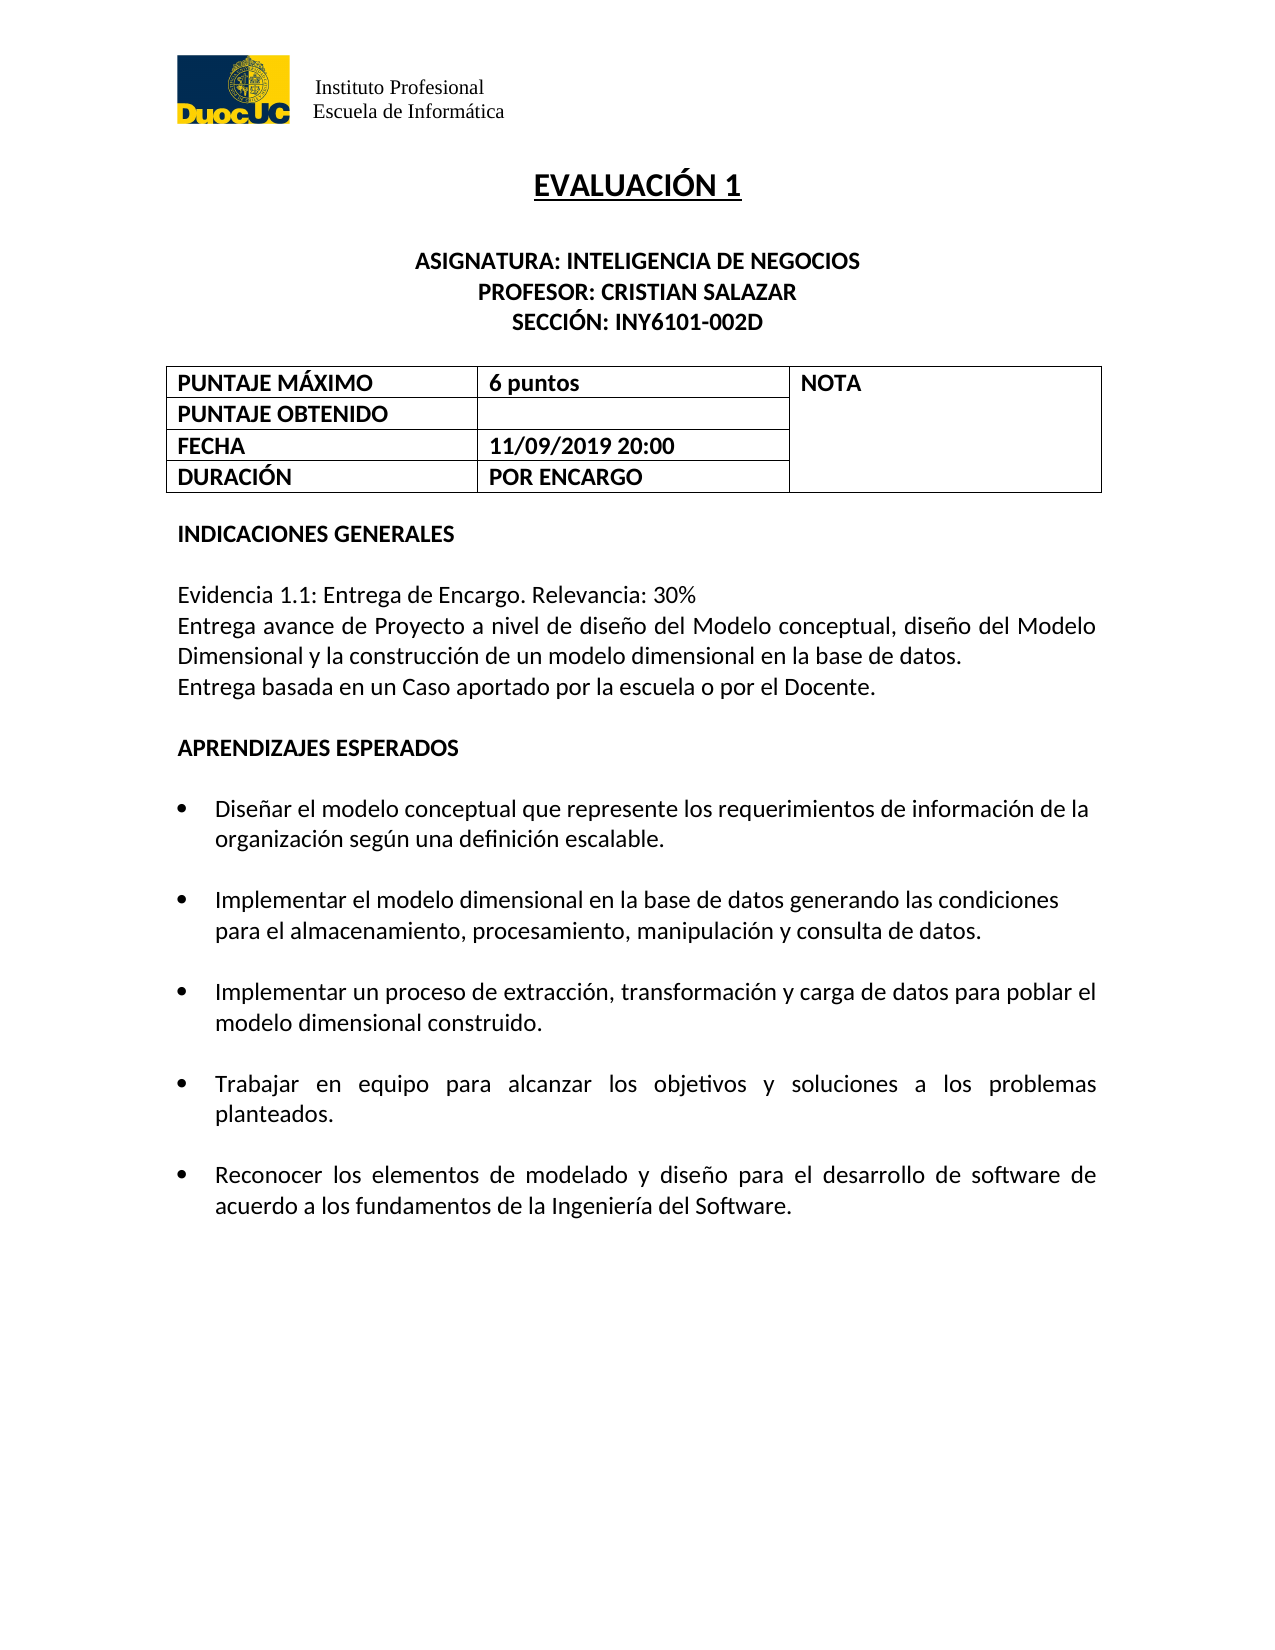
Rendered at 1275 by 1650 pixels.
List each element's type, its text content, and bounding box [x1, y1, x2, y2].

table_cell POR ENCARGO [478, 461, 789, 492]
text ASIGNATURA: INTELIGENCIA DE NEGOCIOS [177, 245, 1098, 276]
table_cell DURACIÓN [167, 461, 477, 492]
text Entrega basada en un Caso aportado por la escuela o por el Docente. [177, 671, 1098, 701]
text EVALUACIÓN 1 [177, 164, 1098, 204]
table_cell PUNTAJE OBTENIDO [167, 398, 477, 429]
text SECCIÓN: INY6101-002D [177, 306, 1098, 337]
text APRENDIZAJES ESPERADOS [177, 732, 1098, 762]
list Diseñar el modelo conceptual que represente los requerimientos de información de la organización según una definición escalable. [177, 793, 1098, 854]
text INDICACIONES GENERALES [177, 518, 1098, 549]
table_cell [478, 398, 789, 429]
table_cell 11/09/2019 20:00 [478, 430, 789, 460]
table_header NOTA [790, 367, 1101, 492]
picture [177, 55, 290, 124]
table_header 6 puntos [478, 367, 789, 397]
text PROFESOR: CRISTIAN SALAZAR [177, 276, 1098, 306]
list Implementar el modelo dimensional en la base de datos generando las condiciones para el almacenamiento, procesamiento, manipulación y consulta de datos. [177, 884, 1098, 946]
table_header PUNTAJE MÁXIMO [167, 367, 477, 397]
text Evidencia 1.1: Entrega de Encargo. Relevancia: 30% [177, 579, 1098, 610]
list Implementar un proceso de extracción, transformación y carga de datos para poblar el modelo dimensional construido. [177, 976, 1098, 1037]
list Reconocer los elementos de modelado y diseño para el desarrollo de software de acuerdo a los fundamentos de la Ingeniería del Software. [177, 1159, 1098, 1220]
text Entrega avance de Proyecto a nivel de diseño del Modelo conceptual, diseño del Modelo Dimensional y la construcción de un modelo dimensional en la base de datos. [177, 610, 1098, 671]
table_cell FECHA [167, 430, 477, 460]
list Trabajar en equipo para alcanzar los objetivos y soluciones a los problemas planteados. [177, 1068, 1098, 1129]
